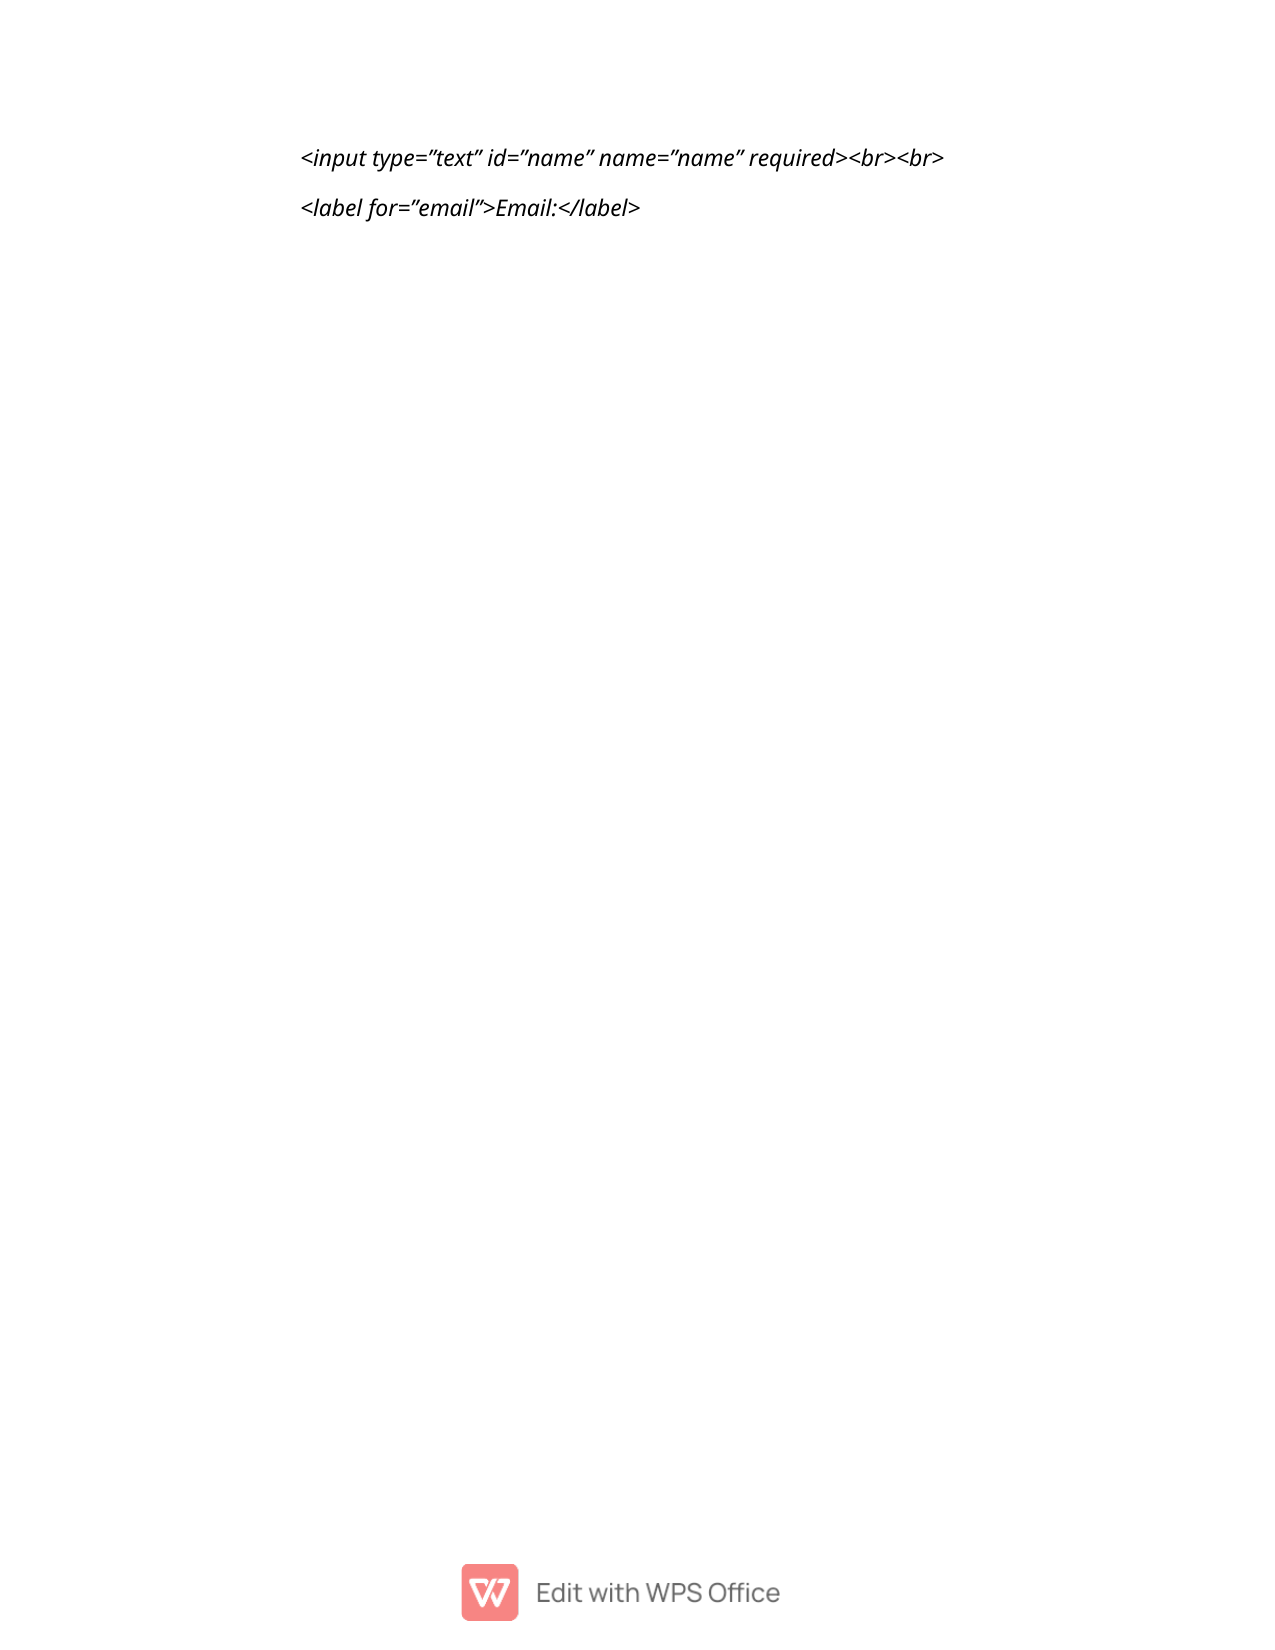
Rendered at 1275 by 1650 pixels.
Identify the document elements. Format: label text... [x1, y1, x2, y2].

text <label for=”email”>Email:</label> [300, 192, 1139, 223]
text <input type=”text” id=”name” name=”name” required><br><br> [300, 142, 1139, 173]
picture [461, 1564, 781, 1621]
